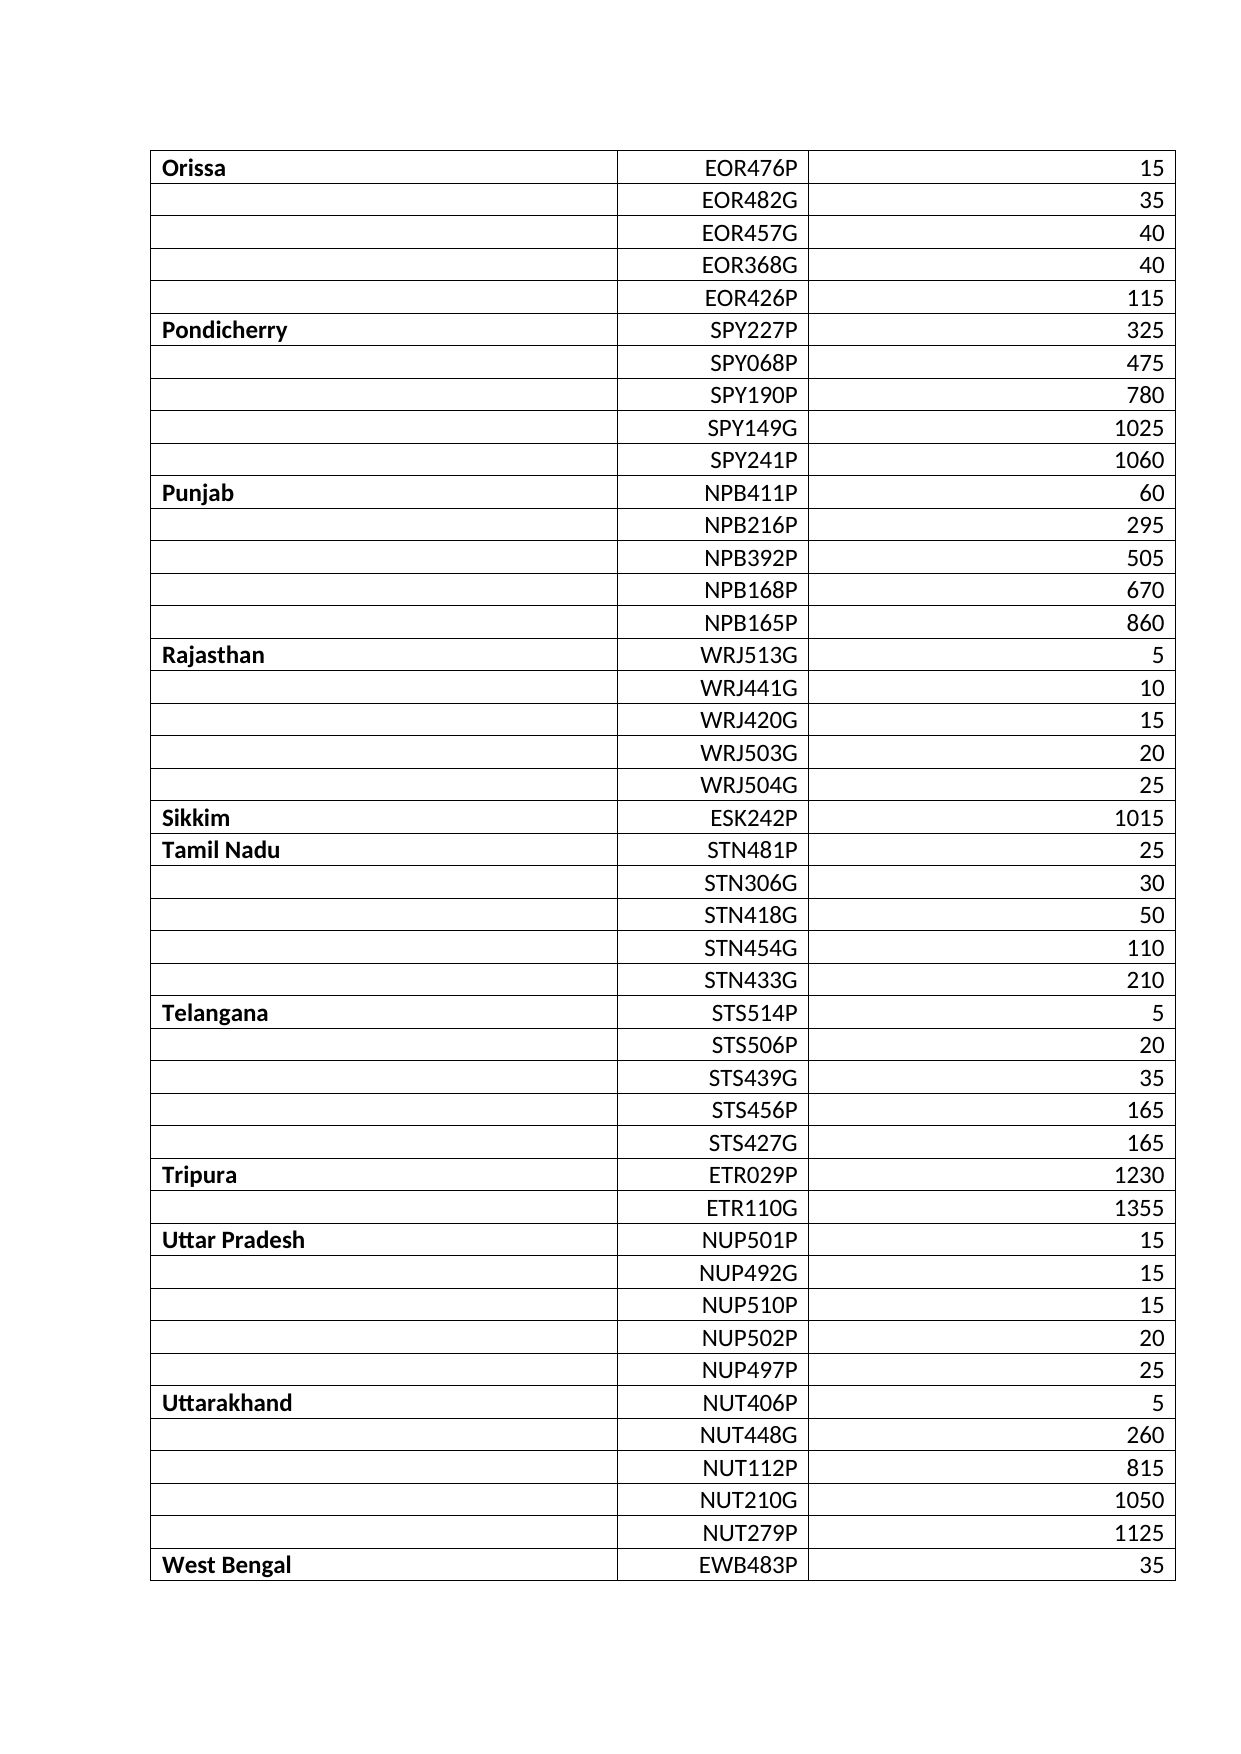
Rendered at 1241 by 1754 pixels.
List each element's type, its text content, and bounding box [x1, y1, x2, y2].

table_cell 115 [809, 281, 1175, 312]
table_cell [151, 704, 617, 735]
table_cell 1050 [809, 1484, 1175, 1515]
table_cell [151, 671, 617, 702]
table_cell EOR457G [618, 216, 808, 247]
table_cell 15 [809, 1256, 1175, 1287]
table_cell 1355 [809, 1191, 1175, 1222]
table_cell 25 [809, 1354, 1175, 1385]
table_cell West Bengal [151, 1549, 617, 1580]
table_cell NUP502P [618, 1321, 808, 1352]
table_cell Punjab [151, 476, 617, 507]
table_cell 20 [809, 736, 1175, 767]
table_cell STS514P [618, 996, 808, 1027]
table_cell SPY190P [618, 379, 808, 410]
table_cell 295 [809, 509, 1175, 540]
table_cell 40 [809, 216, 1175, 247]
table_cell NPB216P [618, 509, 808, 540]
table_cell ESK242P [618, 801, 808, 832]
table_cell 860 [809, 606, 1175, 637]
table_cell STN418G [618, 899, 808, 930]
table_cell SPY068P [618, 346, 808, 377]
table_cell NPB165P [618, 606, 808, 637]
table_cell 10 [809, 671, 1175, 702]
table_cell Tamil Nadu [151, 834, 617, 865]
table_cell NUT112P [618, 1451, 808, 1482]
table_cell 50 [809, 899, 1175, 930]
table_cell 1060 [809, 444, 1175, 475]
table_cell [151, 509, 617, 540]
table_cell Orissa [151, 151, 617, 182]
table_cell [151, 444, 617, 475]
table_cell [151, 574, 617, 605]
table_cell [151, 541, 617, 572]
table_cell Rajasthan [151, 639, 617, 670]
table_cell 1125 [809, 1516, 1175, 1547]
table_cell EOR482G [618, 184, 808, 215]
table_cell Uttar Pradesh [151, 1224, 617, 1255]
table_cell STN433G [618, 964, 808, 995]
table_cell WRJ503G [618, 736, 808, 767]
table_cell ETR029P [618, 1159, 808, 1190]
table_cell 15 [809, 151, 1175, 182]
table_cell 60 [809, 476, 1175, 507]
table_cell [151, 964, 617, 995]
table_cell 35 [809, 184, 1175, 215]
table_cell [151, 1451, 617, 1482]
table_cell Sikkim [151, 801, 617, 832]
table_cell 1025 [809, 411, 1175, 442]
table_cell 5 [809, 996, 1175, 1027]
table_cell 165 [809, 1126, 1175, 1157]
table_cell 20 [809, 1321, 1175, 1352]
table_cell [151, 184, 617, 215]
table_cell 25 [809, 769, 1175, 800]
table_cell [151, 411, 617, 442]
table_cell NUP501P [618, 1224, 808, 1255]
table_cell STS439G [618, 1061, 808, 1092]
table_cell STS427G [618, 1126, 808, 1157]
table_cell [151, 1061, 617, 1092]
table_cell Telangana [151, 996, 617, 1027]
table_cell [151, 1029, 617, 1060]
table_cell EOR426P [618, 281, 808, 312]
table_cell STS456P [618, 1094, 808, 1125]
table_cell [151, 1484, 617, 1515]
table_cell NPB168P [618, 574, 808, 605]
table_cell 505 [809, 541, 1175, 572]
table_cell [151, 346, 617, 377]
table_cell NUT406P [618, 1386, 808, 1417]
table_cell NPB411P [618, 476, 808, 507]
table_cell STN481P [618, 834, 808, 865]
table_cell 35 [809, 1061, 1175, 1092]
table_cell ETR110G [618, 1191, 808, 1222]
table_cell [151, 769, 617, 800]
table_cell [151, 931, 617, 962]
table_cell [151, 1126, 617, 1157]
table_cell 780 [809, 379, 1175, 410]
table_cell 1230 [809, 1159, 1175, 1190]
table_cell WRJ513G [618, 639, 808, 670]
table_cell 475 [809, 346, 1175, 377]
table_cell NUP492G [618, 1256, 808, 1287]
table_cell EOR368G [618, 249, 808, 280]
table_cell 40 [809, 249, 1175, 280]
table_cell WRJ504G [618, 769, 808, 800]
table_cell WRJ441G [618, 671, 808, 702]
table_cell 15 [809, 704, 1175, 735]
table_cell [151, 866, 617, 897]
table_cell [151, 1321, 617, 1352]
table_cell EOR476P [618, 151, 808, 182]
table_cell 110 [809, 931, 1175, 962]
table_cell EWB483P [618, 1549, 808, 1580]
table_cell Uttarakhand [151, 1386, 617, 1417]
table_cell [151, 736, 617, 767]
table_cell [151, 899, 617, 930]
table_cell [151, 1419, 617, 1450]
table_cell 210 [809, 964, 1175, 995]
table_cell SPY227P [618, 314, 808, 345]
table_cell 815 [809, 1451, 1175, 1482]
table_cell [151, 1094, 617, 1125]
table_cell [151, 216, 617, 247]
table_cell Pondicherry [151, 314, 617, 345]
table_cell 165 [809, 1094, 1175, 1125]
table_cell [151, 606, 617, 637]
table_cell 5 [809, 1386, 1175, 1417]
table_cell [151, 379, 617, 410]
table_cell [151, 1354, 617, 1385]
table_cell 15 [809, 1224, 1175, 1255]
table_cell Tripura [151, 1159, 617, 1190]
table_cell 15 [809, 1289, 1175, 1320]
table_cell NUT210G [618, 1484, 808, 1515]
table_cell 30 [809, 866, 1175, 897]
table_cell [151, 1191, 617, 1222]
table_cell STN454G [618, 931, 808, 962]
table_cell [151, 1256, 617, 1287]
table_cell SPY241P [618, 444, 808, 475]
table_cell WRJ420G [618, 704, 808, 735]
table_cell SPY149G [618, 411, 808, 442]
table_cell NUP497P [618, 1354, 808, 1385]
table_cell 325 [809, 314, 1175, 345]
table_cell NUT279P [618, 1516, 808, 1547]
table_cell 35 [809, 1549, 1175, 1580]
table_cell NUT448G [618, 1419, 808, 1450]
table_cell NUP510P [618, 1289, 808, 1320]
table_cell [151, 249, 617, 280]
table_cell 260 [809, 1419, 1175, 1450]
table_cell STS506P [618, 1029, 808, 1060]
table_cell [151, 1516, 617, 1547]
table_cell 25 [809, 834, 1175, 865]
table_cell 20 [809, 1029, 1175, 1060]
table_cell [151, 281, 617, 312]
table_cell 1015 [809, 801, 1175, 832]
table_cell STN306G [618, 866, 808, 897]
table_cell 5 [809, 639, 1175, 670]
table_cell NPB392P [618, 541, 808, 572]
table_cell [151, 1289, 617, 1320]
table_cell 670 [809, 574, 1175, 605]
